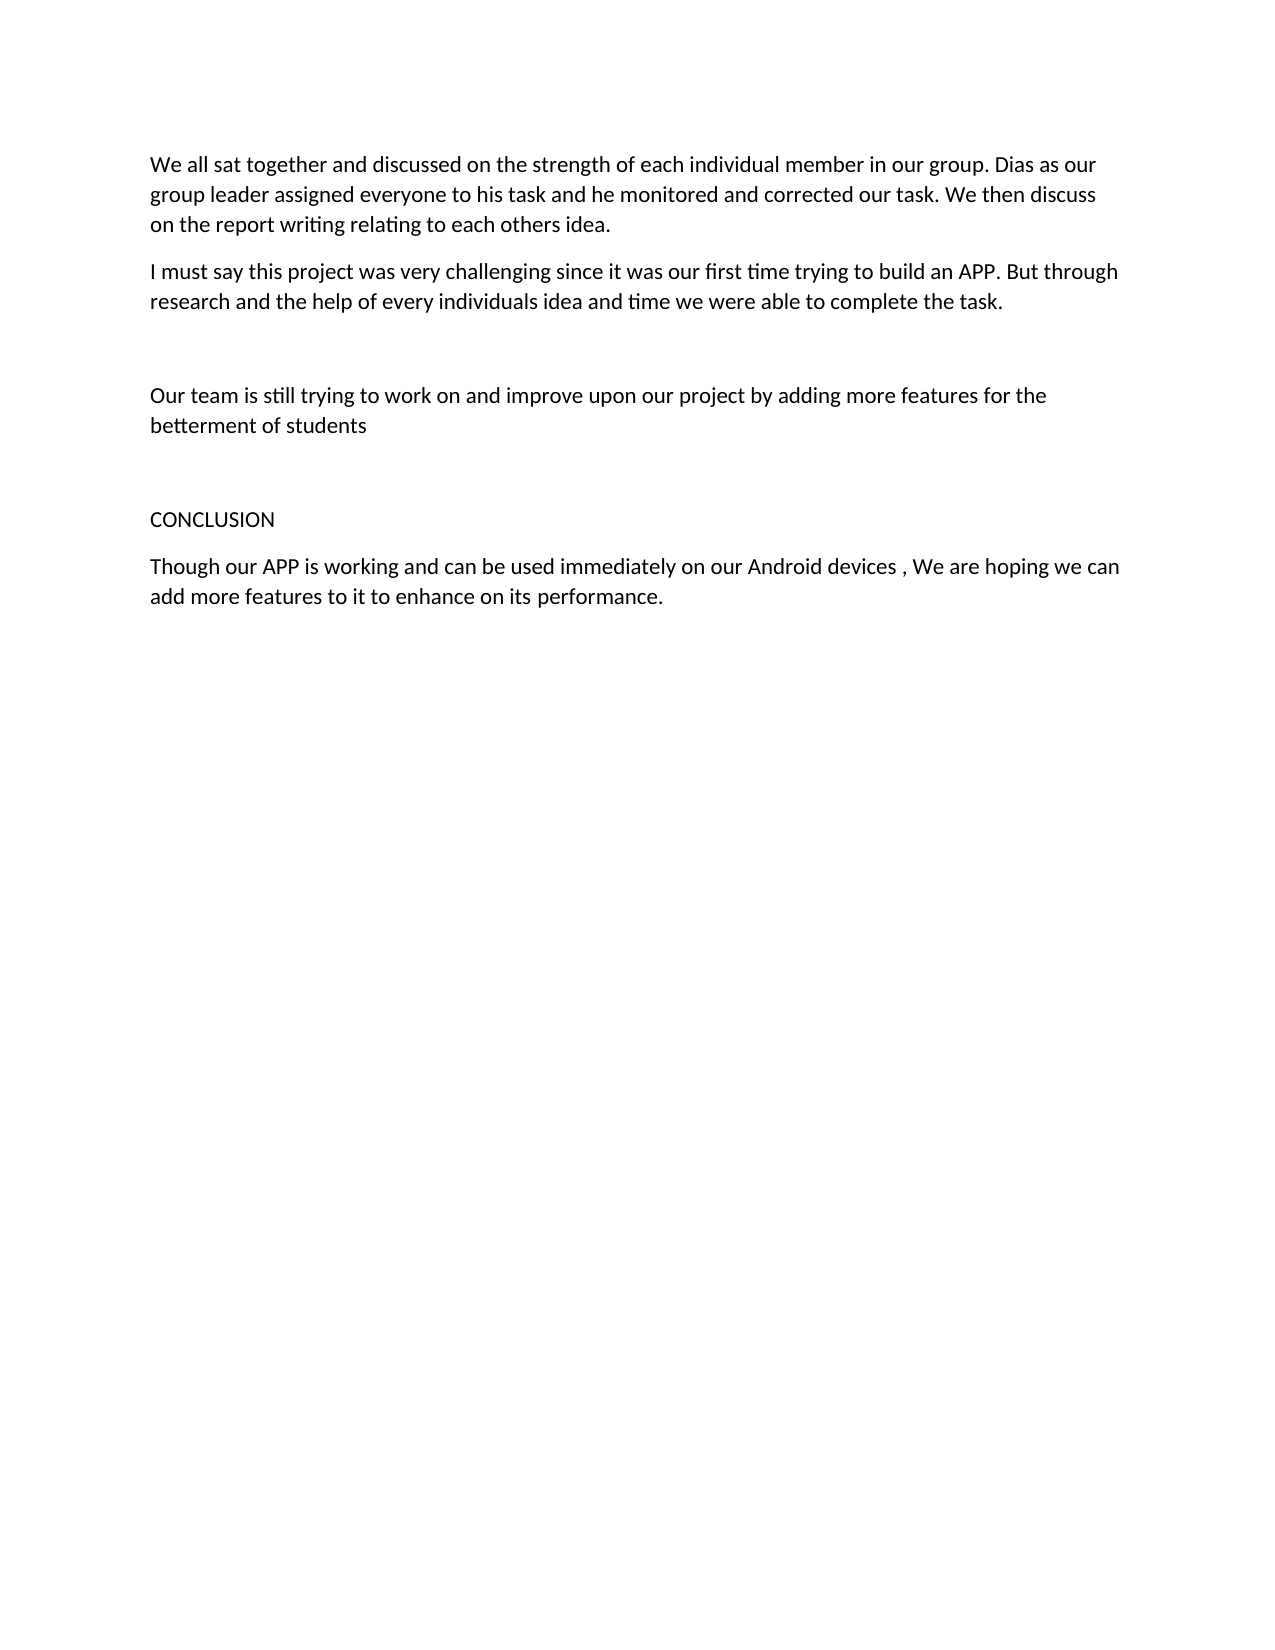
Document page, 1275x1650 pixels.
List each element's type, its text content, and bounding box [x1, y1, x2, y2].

text We all sat together and discussed on the strength of each individual member in our group. Dias as our group leader assigned everyone to his task and he monitored and corrected our task. We then discuss on the report writing relating to each others idea. [150, 150, 1125, 238]
text I must say this project was very challenging since it was our first time trying to build an APP. But through research and the help of every individuals idea and time we were able to complete the task. [150, 257, 1125, 316]
text Our team is still trying to work on and improve upon our project by adding more features for the betterment of students [150, 381, 1125, 439]
text CONCLUSION [150, 505, 1125, 533]
text Though our APP is working and can be used immediately on our Android devices , We are hoping we can add more features to it to enhance on its performance. [150, 552, 1125, 610]
